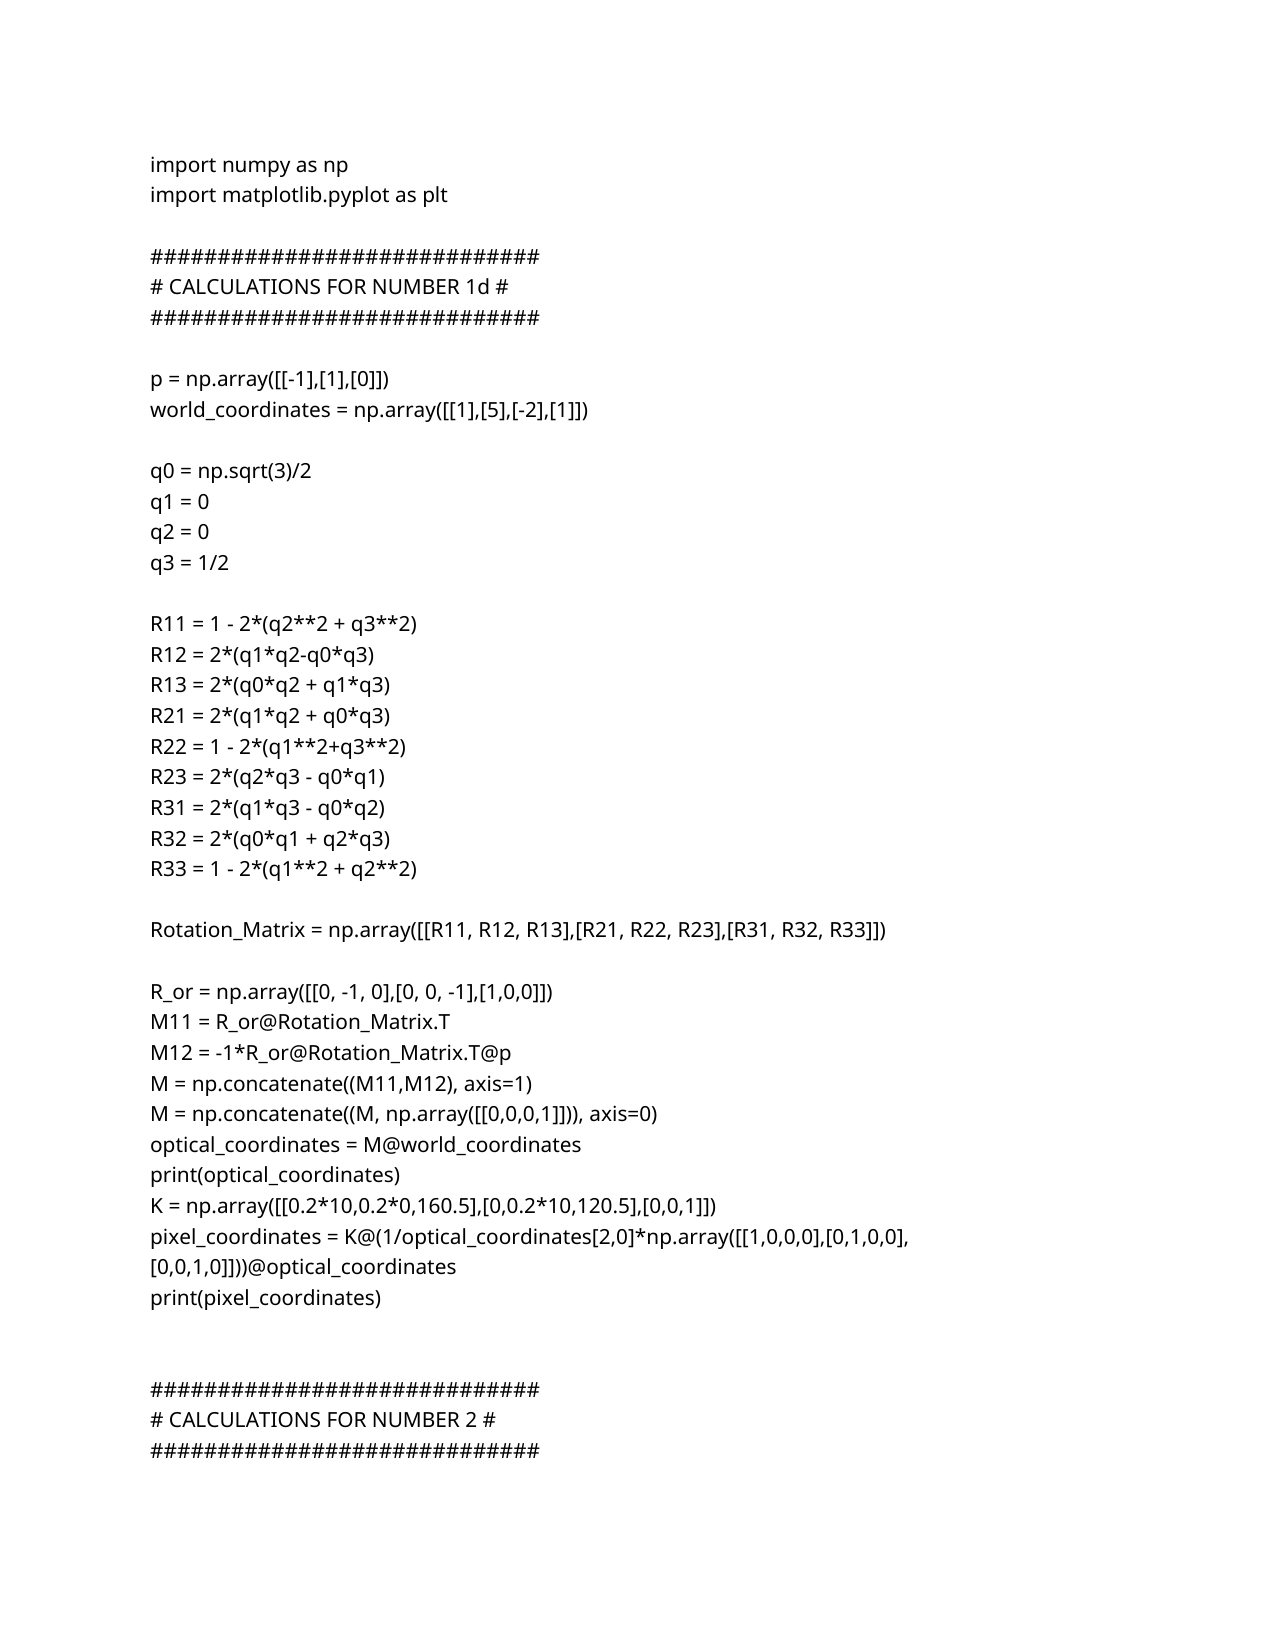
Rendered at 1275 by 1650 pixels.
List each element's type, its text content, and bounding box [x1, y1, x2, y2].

text R22 = 1 - 2*(q1**2+q3**2) [150, 732, 1125, 760]
text M11 = R_or@Rotation_Matrix.T [150, 1007, 1125, 1036]
text import matplotlib.pyplot as plt [150, 181, 1125, 209]
text R32 = 2*(q0*q1 + q2*q3) [150, 824, 1125, 852]
text optical_coordinates = M@world_coordinates [150, 1130, 1125, 1158]
text R13 = 2*(q0*q2 + q1*q3) [150, 671, 1125, 699]
text R23 = 2*(q2*q3 - q0*q1) [150, 762, 1125, 791]
text print(optical_coordinates) [150, 1161, 1125, 1189]
text pixel_coordinates = K@(1/optical_coordinates[2,0]*np.array([[1,0,0,0],[0,1,0,0],[0,0,1,0]]))@optical_coordinates [150, 1222, 1125, 1281]
text R_or = np.array([[0, -1, 0],[0, 0, -1],[1,0,0]]) [150, 977, 1125, 1005]
text world_coordinates = np.array([[1],[5],[-2],[1]]) [150, 395, 1125, 423]
text # CALCULATIONS FOR NUMBER 1d # [150, 272, 1125, 301]
text M = np.concatenate((M, np.array([[0,0,0,1]])), axis=0) [150, 1099, 1125, 1128]
text R12 = 2*(q1*q2-q0*q3) [150, 640, 1125, 668]
text R33 = 1 - 2*(q1**2 + q2**2) [150, 854, 1125, 883]
text # CALCULATIONS FOR NUMBER 2 # [150, 1406, 1125, 1434]
text ############################# [150, 242, 1125, 270]
text K = np.array([[0.2*10,0.2*0,160.5],[0,0.2*10,120.5],[0,0,1]]) [150, 1191, 1125, 1220]
text Rotation_Matrix = np.array([[R11, R12, R13],[R21, R22, R23],[R31, R32, R33]]) [150, 916, 1125, 944]
text print(pixel_coordinates) [150, 1283, 1125, 1312]
text R11 = 1 - 2*(q2**2 + q3**2) [150, 609, 1125, 638]
text p = np.array([[-1],[1],[0]]) [150, 364, 1125, 393]
text ############################# [150, 1375, 1125, 1403]
text q3 = 1/2 [150, 548, 1125, 577]
text q0 = np.sqrt(3)/2 [150, 456, 1125, 485]
text R21 = 2*(q1*q2 + q0*q3) [150, 701, 1125, 730]
text ############################# [150, 1436, 1125, 1465]
text M = np.concatenate((M11,M12), axis=1) [150, 1069, 1125, 1097]
text R31 = 2*(q1*q3 - q0*q2) [150, 793, 1125, 822]
text import numpy as np [150, 150, 1125, 178]
text ############################# [150, 303, 1125, 332]
text q2 = 0 [150, 517, 1125, 546]
text M12 = -1*R_or@Rotation_Matrix.T@p [150, 1038, 1125, 1067]
text q1 = 0 [150, 487, 1125, 515]
